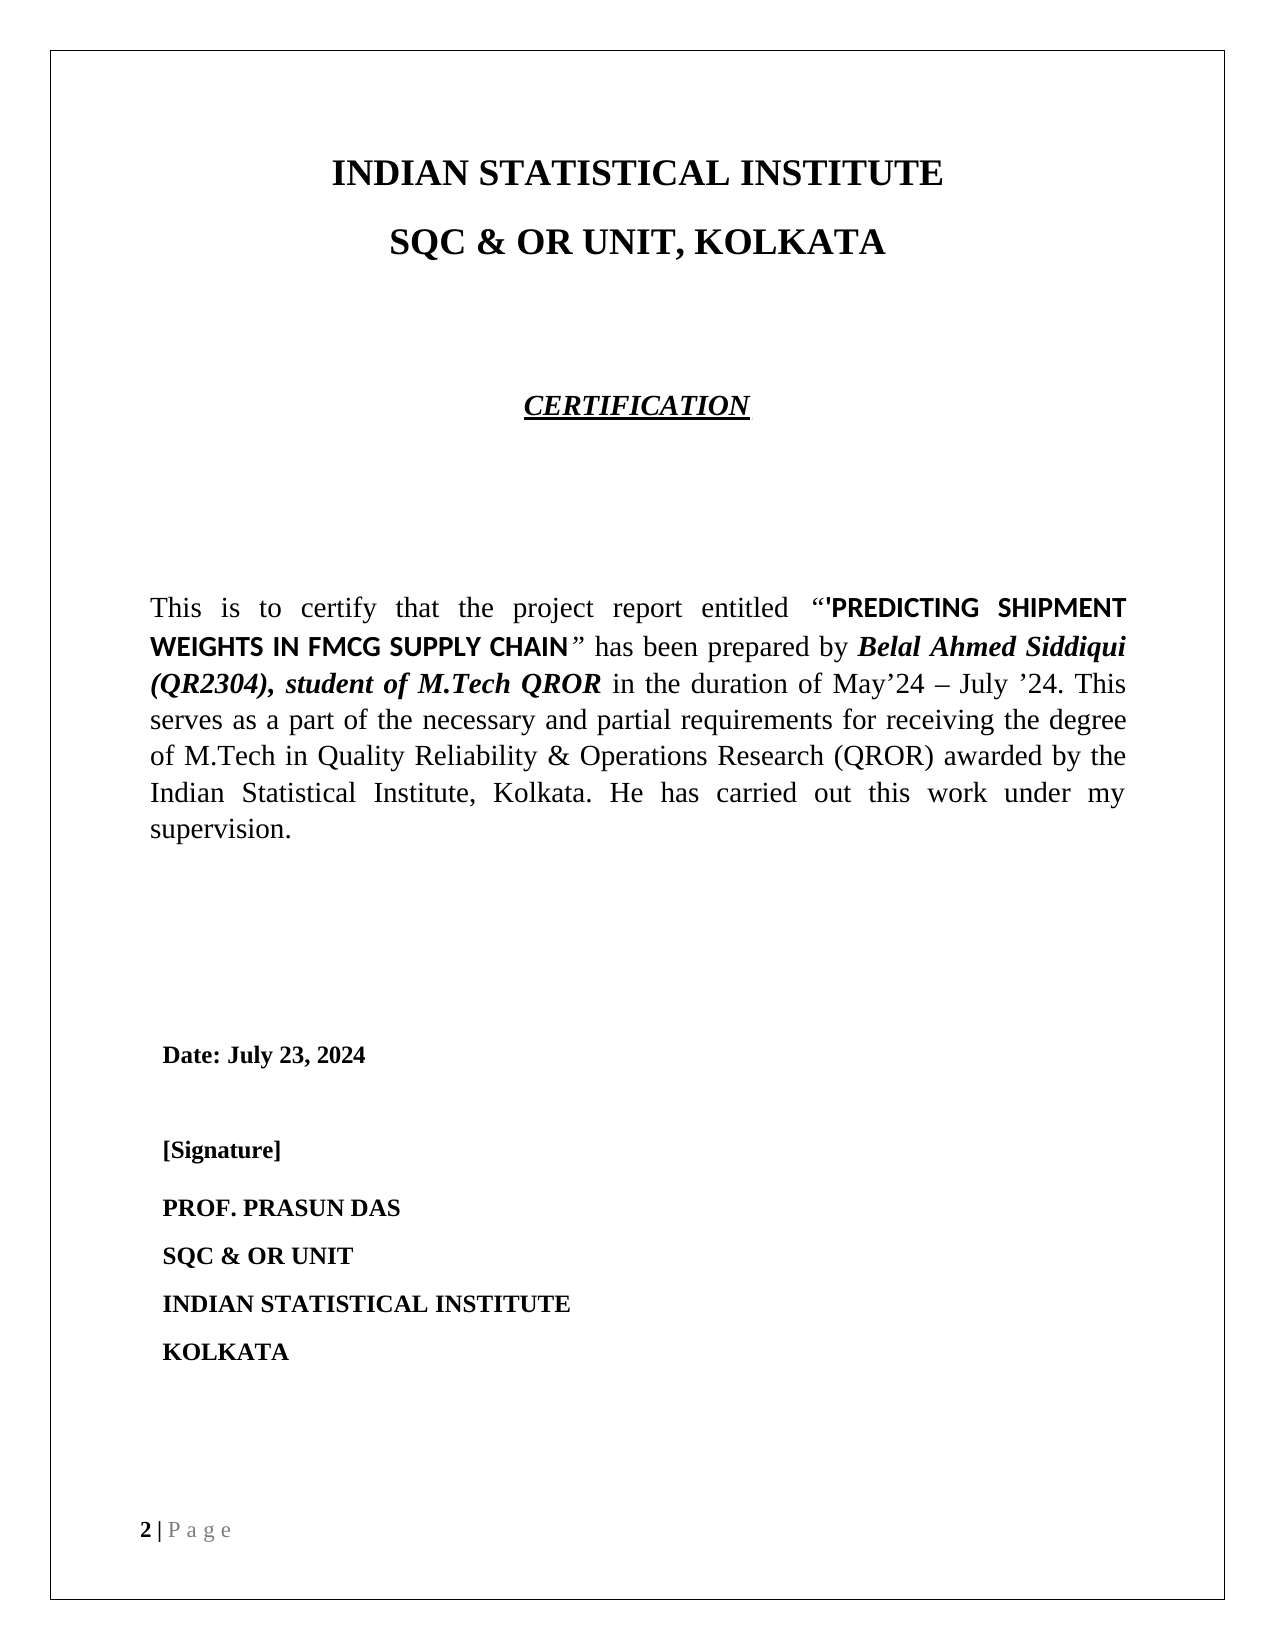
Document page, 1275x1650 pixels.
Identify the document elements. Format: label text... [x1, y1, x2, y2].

text PROF. PRASUN DAS SQC & OR UNIT [162, 1193, 451, 1270]
text INDIAN STATISTICAL INSTITUTE KOLKATA [162, 1289, 680, 1366]
text This is to certify that the project report entitled “'PREDICTING SHIPMENT WEIGHTS IN FMCG SUPPLY CHAIN” has been prepared by Belal Ahmed Siddiqui (QR2304), student of M.Tech QROR in the duration of May’24 – July ’24. This serves as a part of the necessary and partial requirements for receiving the degree of M.Tech in Quality Reliability & Operations Research (QROR) awarded by the Indian Statistical Institute, Kolkata. He has carried out this work under my supervision. [150, 589, 1127, 844]
text [Signature] [162, 1136, 1152, 1164]
subtitle CERTIFICATION [128, 388, 1148, 422]
subtitle INDIAN STATISTICAL INSTITUTE SQC & OR UNIT, KOLKATA [330, 150, 945, 262]
text Date: July 23, 2024 [162, 1040, 1152, 1069]
